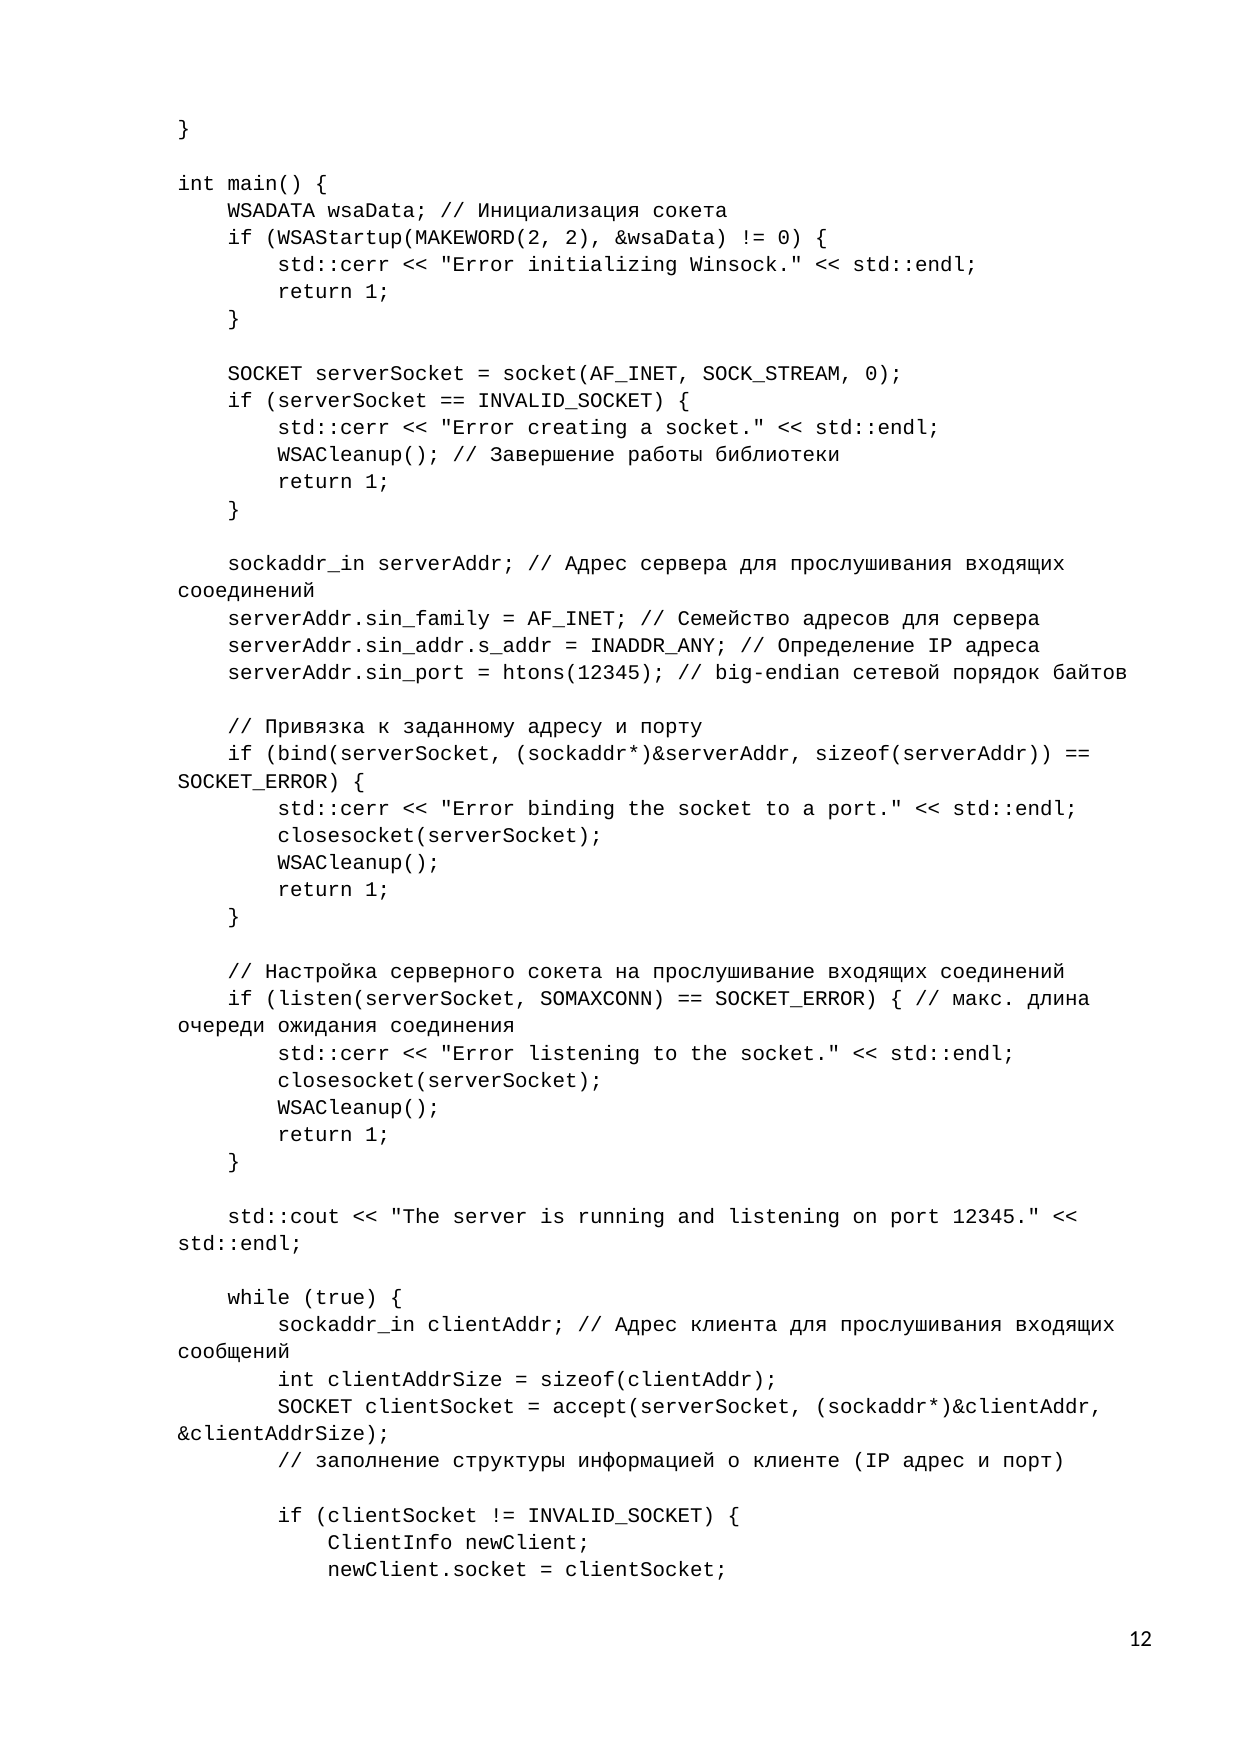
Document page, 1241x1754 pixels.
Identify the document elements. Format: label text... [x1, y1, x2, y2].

text std::cerr << "Error creating a socket." << std::endl; [177, 417, 1152, 441]
text std::cout << "The server is running and listening on port 12345." << std::endl; [177, 1206, 1152, 1256]
text int main() { [177, 172, 1152, 196]
text if (clientSocket != INVALID_SOCKET) { [177, 1505, 1152, 1528]
text sockaddr_in clientAddr; // Адрес клиента для прослушивания входящих сообщений [177, 1314, 1152, 1365]
text serverAddr.sin_addr.s_addr = INADDR_ANY; // Определение IP адреса [177, 635, 1152, 658]
text return 1; [177, 1124, 1152, 1148]
text int clientAddrSize = sizeof(clientAddr); [177, 1369, 1152, 1392]
text } [177, 118, 1152, 142]
text if (bind(serverSocket, (sockaddr*)&serverAddr, sizeof(serverAddr)) == SOCKET_ERROR) { [177, 743, 1152, 794]
text } [177, 308, 1152, 332]
text } [177, 907, 1152, 930]
text // заполнение структуры информацией о клиенте (IP адрес и порт) [177, 1450, 1152, 1474]
text return 1; [177, 281, 1152, 305]
text std::cerr << "Error initializing Winsock." << std::endl; [177, 254, 1152, 278]
text std::cerr << "Error binding the socket to a port." << std::endl; [177, 798, 1152, 821]
text closesocket(serverSocket); [177, 825, 1152, 849]
text closesocket(serverSocket); [177, 1070, 1152, 1093]
text return 1; [177, 472, 1152, 495]
text WSACleanup(); // Завершение работы библиотеки [177, 444, 1152, 468]
text while (true) { [177, 1287, 1152, 1311]
text serverAddr.sin_family = AF_INET; // Семейство адресов для сервера [177, 607, 1152, 631]
text } [177, 499, 1152, 522]
text // Привязка к заданному адресу и порту [177, 716, 1152, 740]
text WSACleanup(); [177, 1097, 1152, 1121]
text } [177, 1151, 1152, 1175]
text SOCKET serverSocket = socket(AF_INET, SOCK_STREAM, 0); [177, 363, 1152, 386]
text std::cerr << "Error listening to the socket." << std::endl; [177, 1042, 1152, 1066]
text if (WSAStartup(MAKEWORD(2, 2), &wsaData) != 0) { [177, 227, 1152, 251]
text SOCKET clientSocket = accept(serverSocket, (sockaddr*)&clientAddr, &clientAddrSize); [177, 1396, 1152, 1447]
text if (listen(serverSocket, SOMAXCONN) == SOCKET_ERROR) { // макс. длина очереди ожидания соединения [177, 988, 1152, 1039]
text WSADATA wsaData; // Инициализация сокета [177, 200, 1152, 223]
text sockaddr_in serverAddr; // Адрес сервера для прослушивания входящих сооединений [177, 553, 1152, 604]
text ClientInfo newClient; [177, 1532, 1152, 1556]
text // Настройка серверного сокета на прослушивание входящих соединений [177, 961, 1152, 984]
text newClient.socket = clientSocket; [177, 1559, 1152, 1583]
text if (serverSocket == INVALID_SOCKET) { [177, 390, 1152, 414]
text WSACleanup(); [177, 852, 1152, 876]
text return 1; [177, 879, 1152, 903]
text serverAddr.sin_port = htons(12345); // big-endian сетевой порядок байтов [177, 662, 1152, 686]
